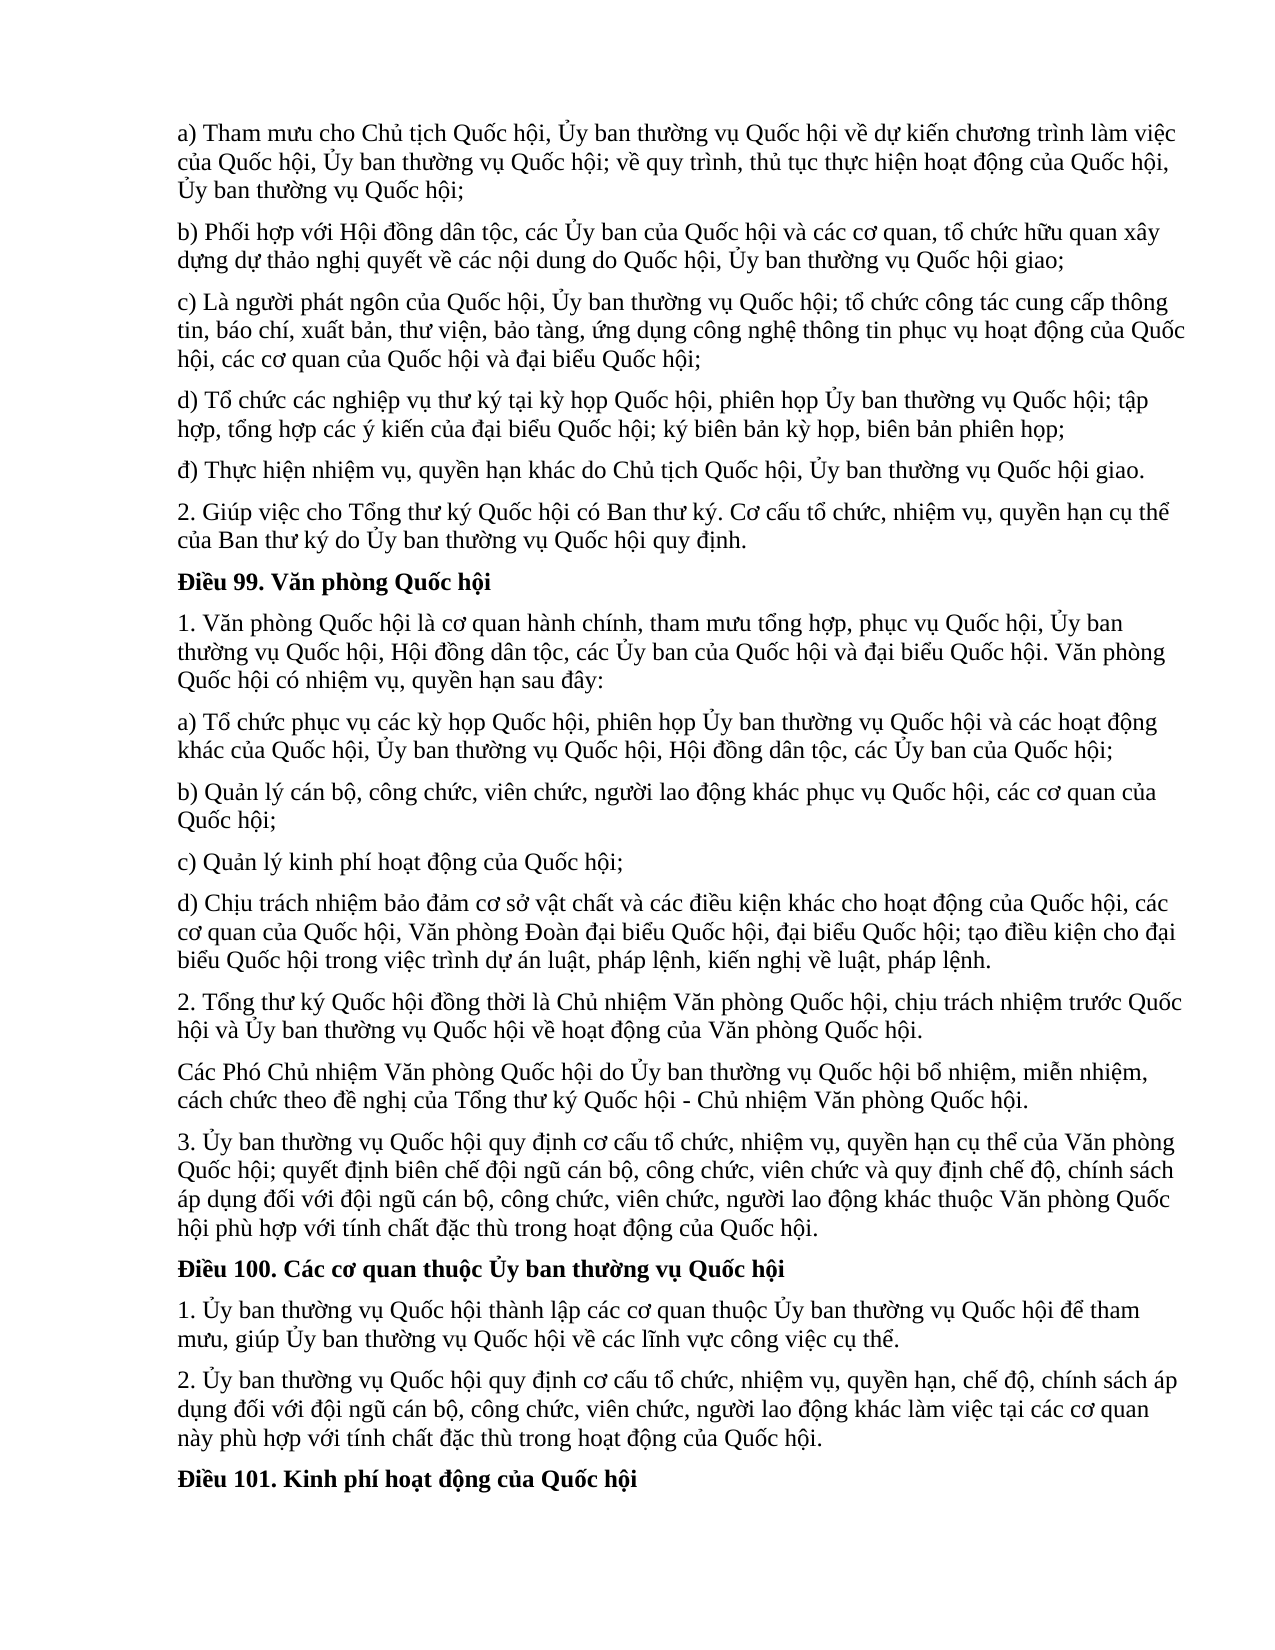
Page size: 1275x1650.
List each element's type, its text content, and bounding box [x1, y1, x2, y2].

text b) Quản lý cán bộ, công chức, viên chức, người lao động khác phục vụ Quốc hội, các cơ quan của Quốc hội; [177, 777, 1186, 834]
text d) Chịu trách nhiệm bảo đảm cơ sở vật chất và các điều kiện khác cho hoạt động của Quốc hội, các cơ quan của Quốc hội, Văn phòng Đoàn đại biểu Quốc hội, đại biểu Quốc hội; tạo điều kiện cho đại biểu Quốc hội trong việc trình dự án luật, pháp lệnh, kiến nghị về luật, pháp lệnh. [177, 888, 1186, 974]
text c) Quản lý kinh phí hoạt động của Quốc hội; [177, 847, 1186, 876]
text 3. Ủy ban thường vụ Quốc hội quy định cơ cấu tổ chức, nhiệm vụ, quyền hạn cụ thể của Văn phòng Quốc hội; quyết định biên chế đội ngũ cán bộ, công chức, viên chức và quy định chế độ, chính sách áp dụng đối với đội ngũ cán bộ, công chức, viên chức, người lao động khác thuộc Văn phòng Quốc hội phù hợp với tính chất đặc thù trong hoạt động của Quốc hội. [177, 1127, 1186, 1242]
text c) Là người phát ngôn của Quốc hội, Ủy ban thường vụ Quốc hội; tổ chức công tác cung cấp thông tin, báo chí, xuất bản, thư viện, bảo tàng, ứng dụng công nghệ thông tin phục vụ hoạt động của Quốc hội, các cơ quan của Quốc hội và đại biểu Quốc hội; [177, 287, 1186, 373]
text 1. Ủy ban thường vụ Quốc hội thành lập các cơ quan thuộc Ủy ban thường vụ Quốc hội để tham mưu, giúp Ủy ban thường vụ Quốc hội về các lĩnh vực công việc cụ thể. [177, 1296, 1186, 1353]
text 2. Tổng thư ký Quốc hội đồng thời là Chủ nhiệm Văn phòng Quốc hội, chịu trách nhiệm trước Quốc hội và Ủy ban thường vụ Quốc hội về hoạt động của Văn phòng Quốc hội. [177, 987, 1186, 1044]
text a) Tham mưu cho Chủ tịch Quốc hội, Ủy ban thường vụ Quốc hội về dự kiến chương trình làm việc của Quốc hội, Ủy ban thường vụ Quốc hội; về quy trình, thủ tục thực hiện hoạt động của Quốc hội, Ủy ban thường vụ Quốc hội; [177, 118, 1186, 204]
text Điều 99. Văn phòng Quốc hội [177, 567, 1186, 596]
text 2. Ủy ban thường vụ Quốc hội quy định cơ cấu tổ chức, nhiệm vụ, quyền hạn, chế độ, chính sách áp dụng đối với đội ngũ cán bộ, công chức, viên chức, người lao động khác làm việc tại các cơ quan này phù hợp với tính chất đặc thù trong hoạt động của Quốc hội. [177, 1366, 1186, 1452]
text Điều 100. Các cơ quan thuộc Ủy ban thường vụ Quốc hội [177, 1254, 1186, 1283]
text 1. Văn phòng Quốc hội là cơ quan hành chính, tham mưu tổng hợp, phục vụ Quốc hội, Ủy ban thường vụ Quốc hội, Hội đồng dân tộc, các Ủy ban của Quốc hội và đại biểu Quốc hội. Văn phòng Quốc hội có nhiệm vụ, quyền hạn sau đây: [177, 608, 1186, 694]
text 2. Giúp việc cho Tổng thư ký Quốc hội có Ban thư ký. Cơ cấu tổ chức, nhiệm vụ, quyền hạn cụ thể của Ban thư ký do Ủy ban thường vụ Quốc hội quy định. [177, 497, 1186, 554]
text Các Phó Chủ nhiệm Văn phòng Quốc hội do Ủy ban thường vụ Quốc hội bổ nhiệm, miễn nhiệm, cách chức theo đề nghị của Tổng thư ký Quốc hội - Chủ nhiệm Văn phòng Quốc hội. [177, 1057, 1186, 1114]
text b) Phối hợp với Hội đồng dân tộc, các Ủy ban của Quốc hội và các cơ quan, tổ chức hữu quan xây dựng dự thảo nghị quyết về các nội dung do Quốc hội, Ủy ban thường vụ Quốc hội giao; [177, 217, 1186, 274]
text đ) Thực hiện nhiệm vụ, quyền hạn khác do Chủ tịch Quốc hội, Ủy ban thường vụ Quốc hội giao. [177, 456, 1186, 484]
text d) Tổ chức các nghiệp vụ thư ký tại kỳ họp Quốc hội, phiên họp Ủy ban thường vụ Quốc hội; tập hợp, tổng hợp các ý kiến của đại biểu Quốc hội; ký biên bản kỳ họp, biên bản phiên họp; [177, 386, 1186, 443]
text Điều 101. Kinh phí hoạt động của Quốc hội [177, 1464, 1186, 1493]
text a) Tổ chức phục vụ các kỳ họp Quốc hội, phiên họp Ủy ban thường vụ Quốc hội và các hoạt động khác của Quốc hội, Ủy ban thường vụ Quốc hội, Hội đồng dân tộc, các Ủy ban của Quốc hội; [177, 707, 1186, 764]
